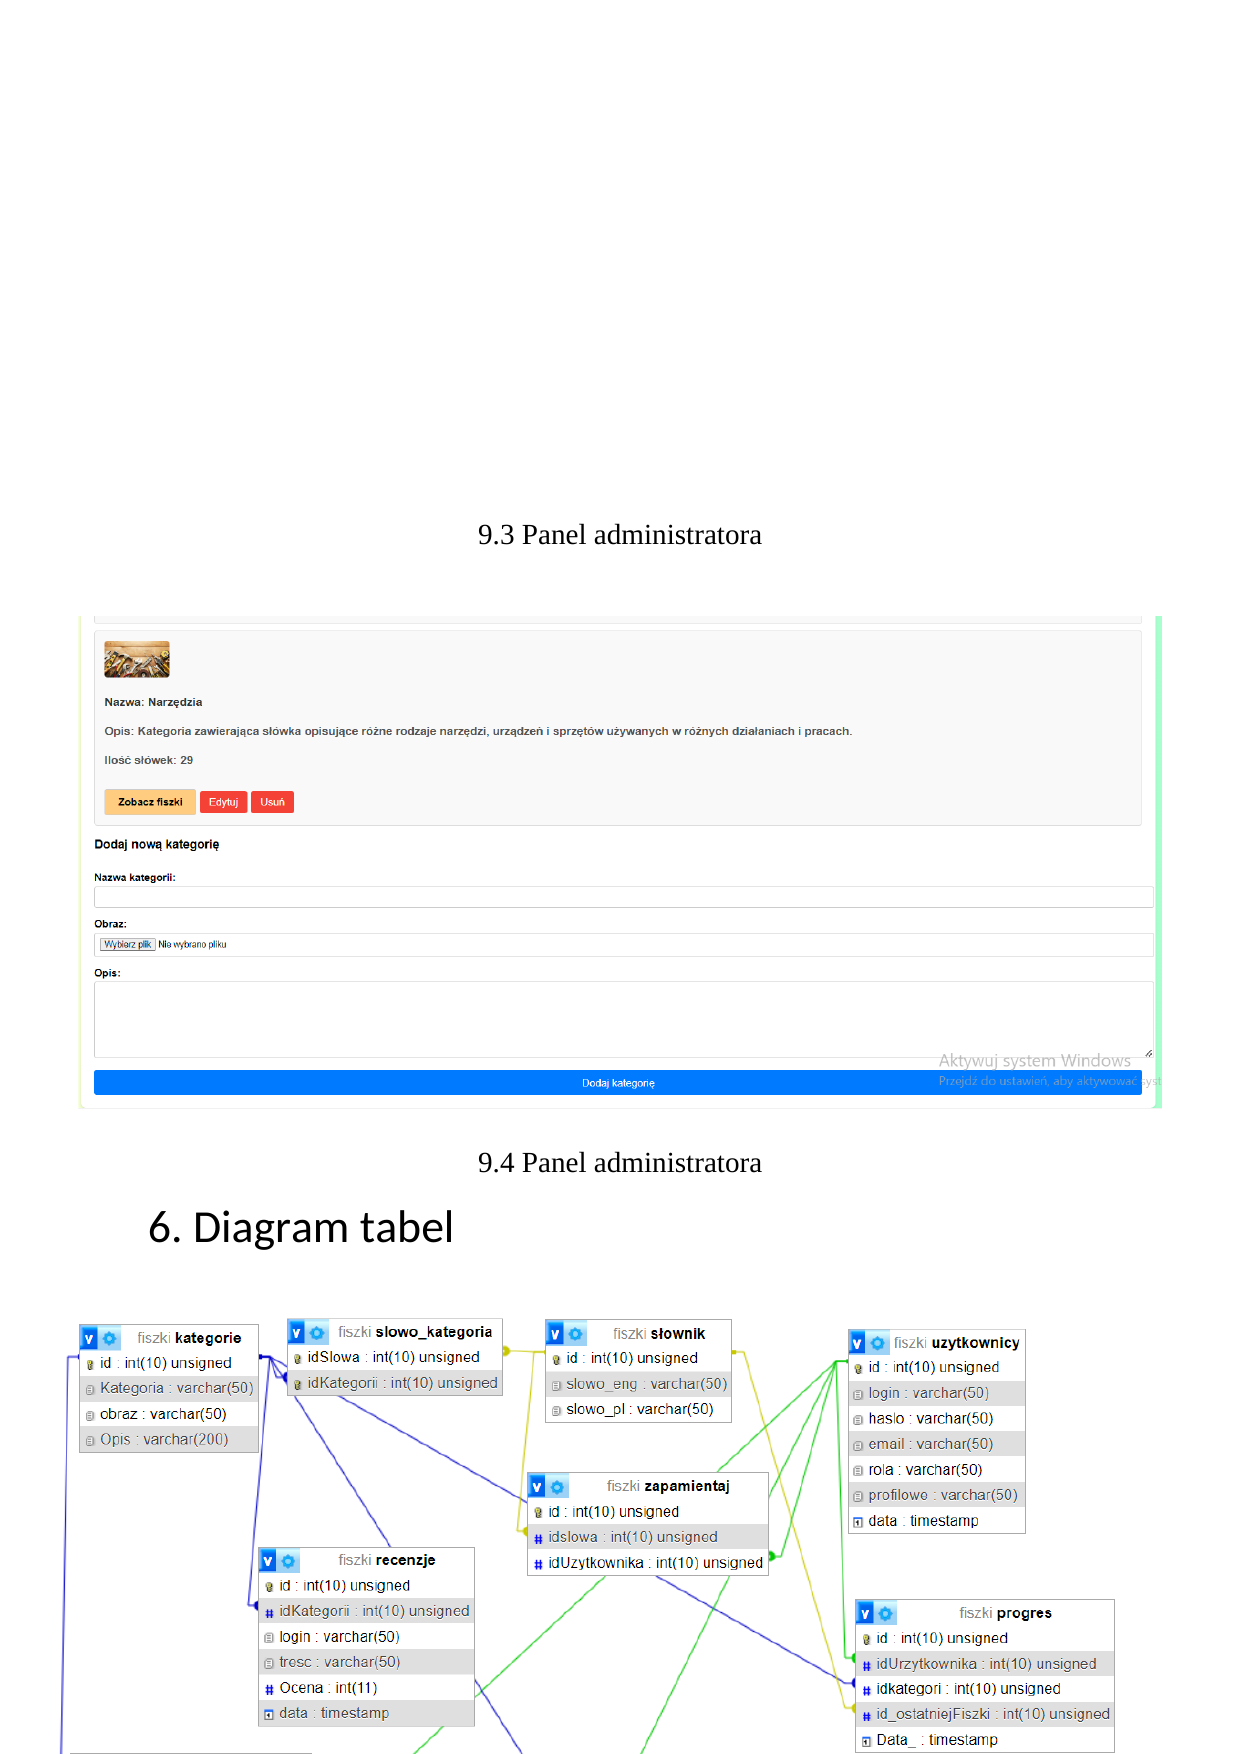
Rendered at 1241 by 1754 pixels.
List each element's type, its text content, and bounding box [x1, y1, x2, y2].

text 6. Diagram tabel [148, 1198, 1093, 1254]
text 9.4 Panel administratora [148, 1145, 1093, 1179]
text 9.3 Panel administratora [148, 517, 1093, 551]
picture [78, 616, 1162, 1109]
picture [56, 1277, 1184, 1754]
